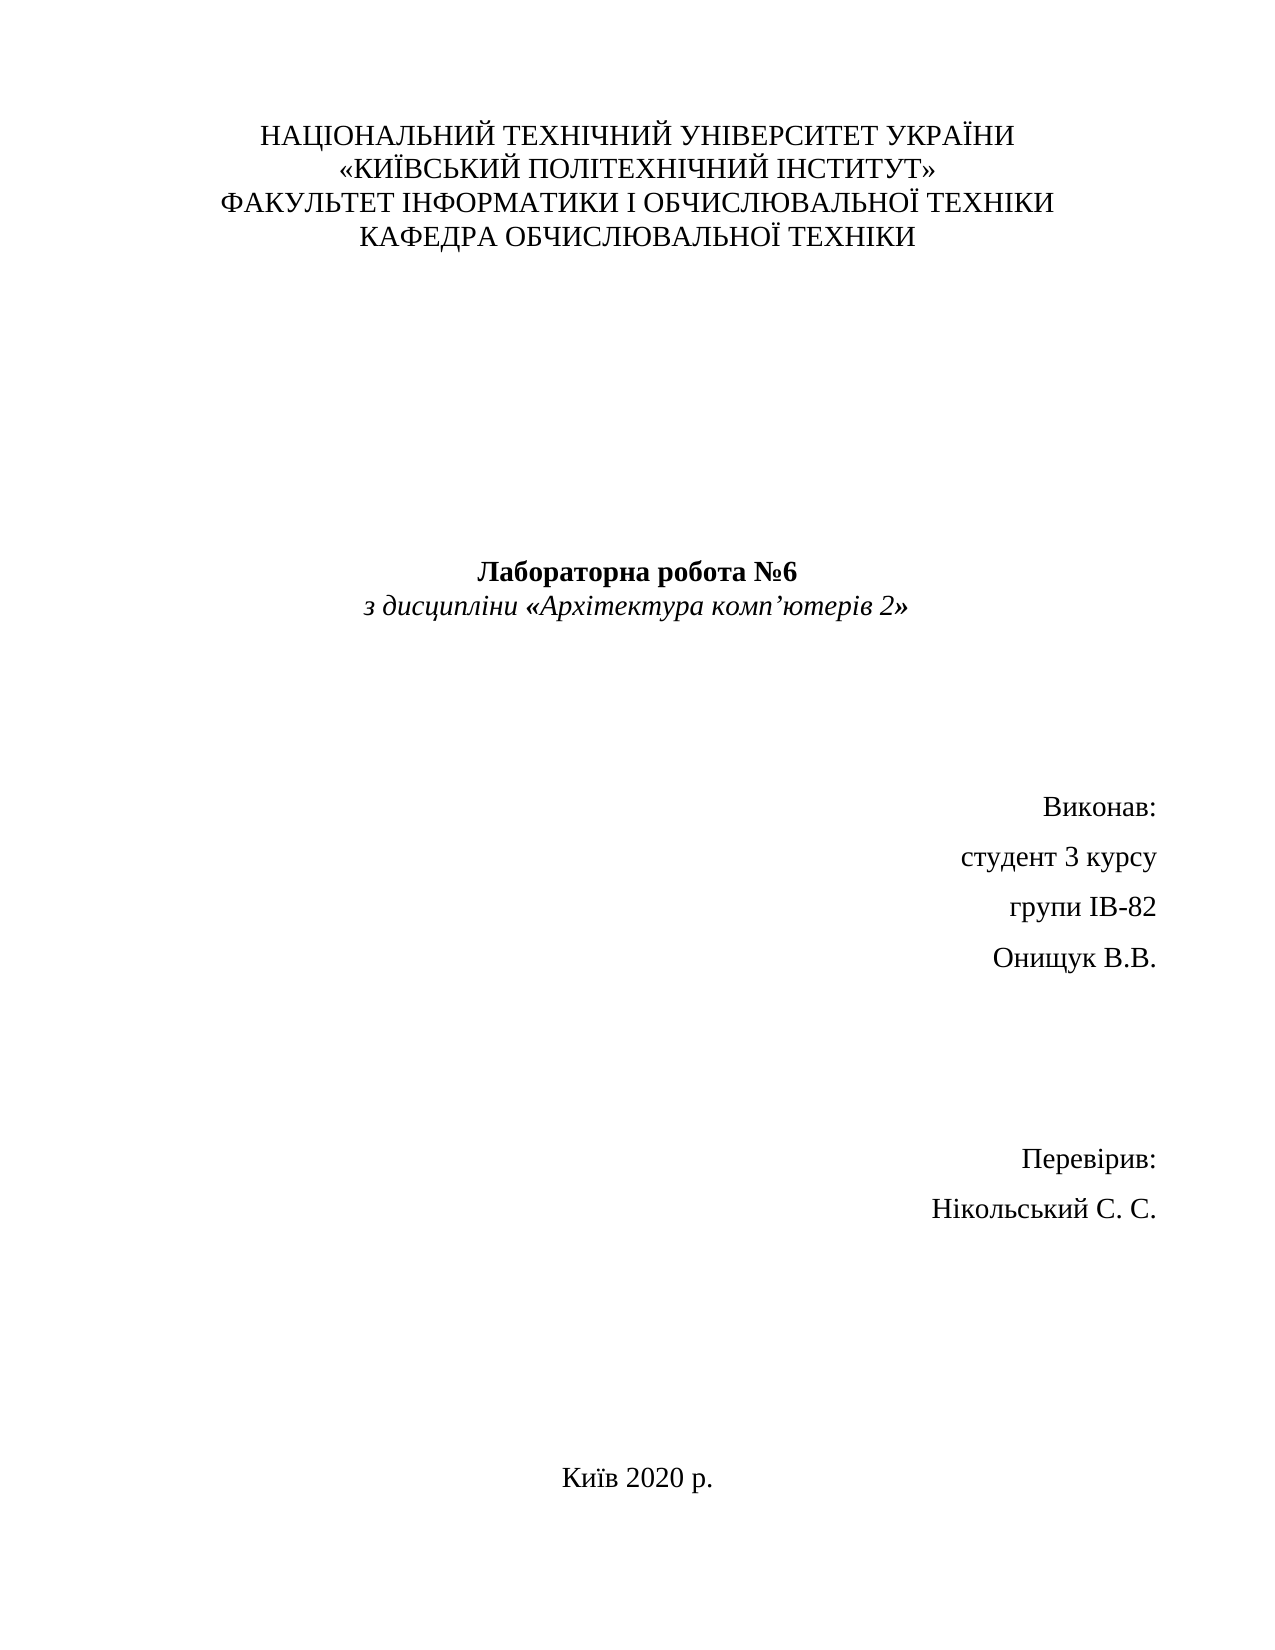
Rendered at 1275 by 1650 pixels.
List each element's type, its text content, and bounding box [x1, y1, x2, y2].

text ФАКУЛЬТЕТ ІНФОРМАТИКИ І ОБЧИСЛЮВАЛЬНОЇ ТЕХНІКИ [118, 185, 1157, 219]
text студент 3 курсу [118, 839, 1157, 873]
text КАФЕДРА ОБЧИСЛЮВАЛЬНОЇ ТЕХНІКИ [118, 219, 1157, 252]
text групи ІВ-82 [118, 889, 1157, 923]
text НАЦІОНАЛЬНИЙ ТЕХНІЧНИЙ УНІВЕРСИТЕТ УКРАЇНИ [118, 118, 1157, 152]
text Нікольський С. С. [118, 1191, 1157, 1225]
text з дисципліни «Архітектура комп’ютерів 2» [118, 588, 1157, 621]
text Лабораторна робота №6 [118, 554, 1157, 588]
text Київ 2020 р. [118, 1460, 1157, 1493]
text Виконав: [118, 789, 1157, 822]
text Перевірив: [118, 1141, 1157, 1175]
text «КИЇВСЬКИЙ ПОЛІТЕХНІЧНИЙ ІНСТИТУТ» [118, 152, 1157, 185]
text Онищук В.В. [118, 940, 1157, 973]
